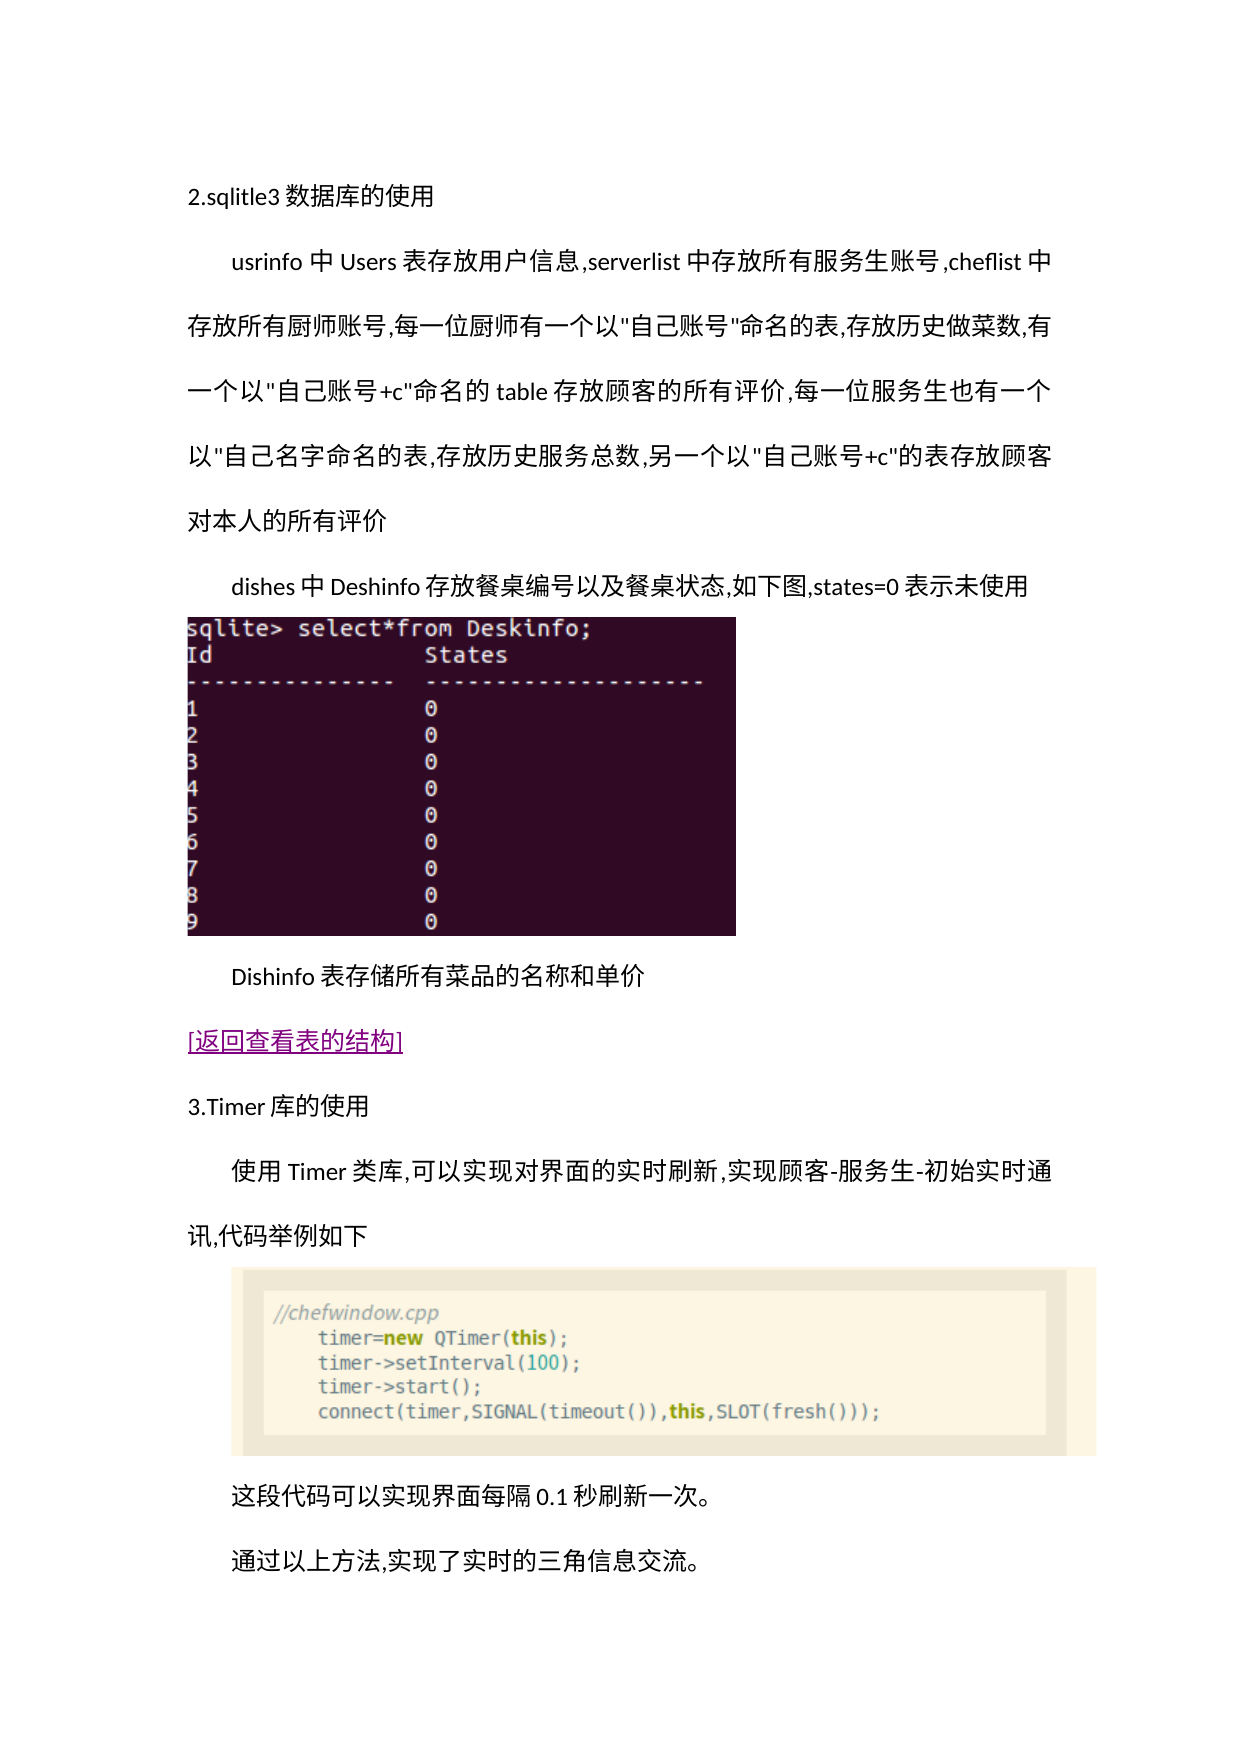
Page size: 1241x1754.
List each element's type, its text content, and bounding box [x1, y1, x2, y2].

list 3.Timer库的使用 [187, 1072, 1053, 1137]
list dishes中Deshinfo存放餐桌编号以及餐桌状态,如下图,states=0表示未使用 [187, 552, 1053, 617]
list 这段代码可以实现界面每隔0.1秒刷新一次。 [187, 1462, 1053, 1527]
list 2.sqlitle3数据库的使用 [187, 162, 1053, 227]
list Dishinfo表存储所有菜品的名称和单价 [187, 942, 1053, 1007]
list usrinfo 中Users表存放用户信息,serverlist中存放所有服务生账号,cheflist中存放所有厨师账号,每一位厨师有一个以"自己账号"命名的表,存放历史做菜数,有一个以"自己账号+c"命名的table存放顾客的所有评价,每一位服务生也有一个以"自己名字命名的表,存放历史服务总数,另一个以"自己账号+c"的表存放顾客对本人的所有评价 [187, 227, 1053, 552]
list 通过以上方法,实现了实时的三角信息交流。 [187, 1527, 1053, 1592]
list 使用Timer类库,可以实现对界面的实时刷新,实现顾客-服务生-初始实时通讯,代码举例如下 [187, 1137, 1053, 1267]
picture [231, 1267, 1097, 1456]
picture [187, 617, 736, 936]
list [返回查看表的结构] [187, 1007, 1053, 1072]
